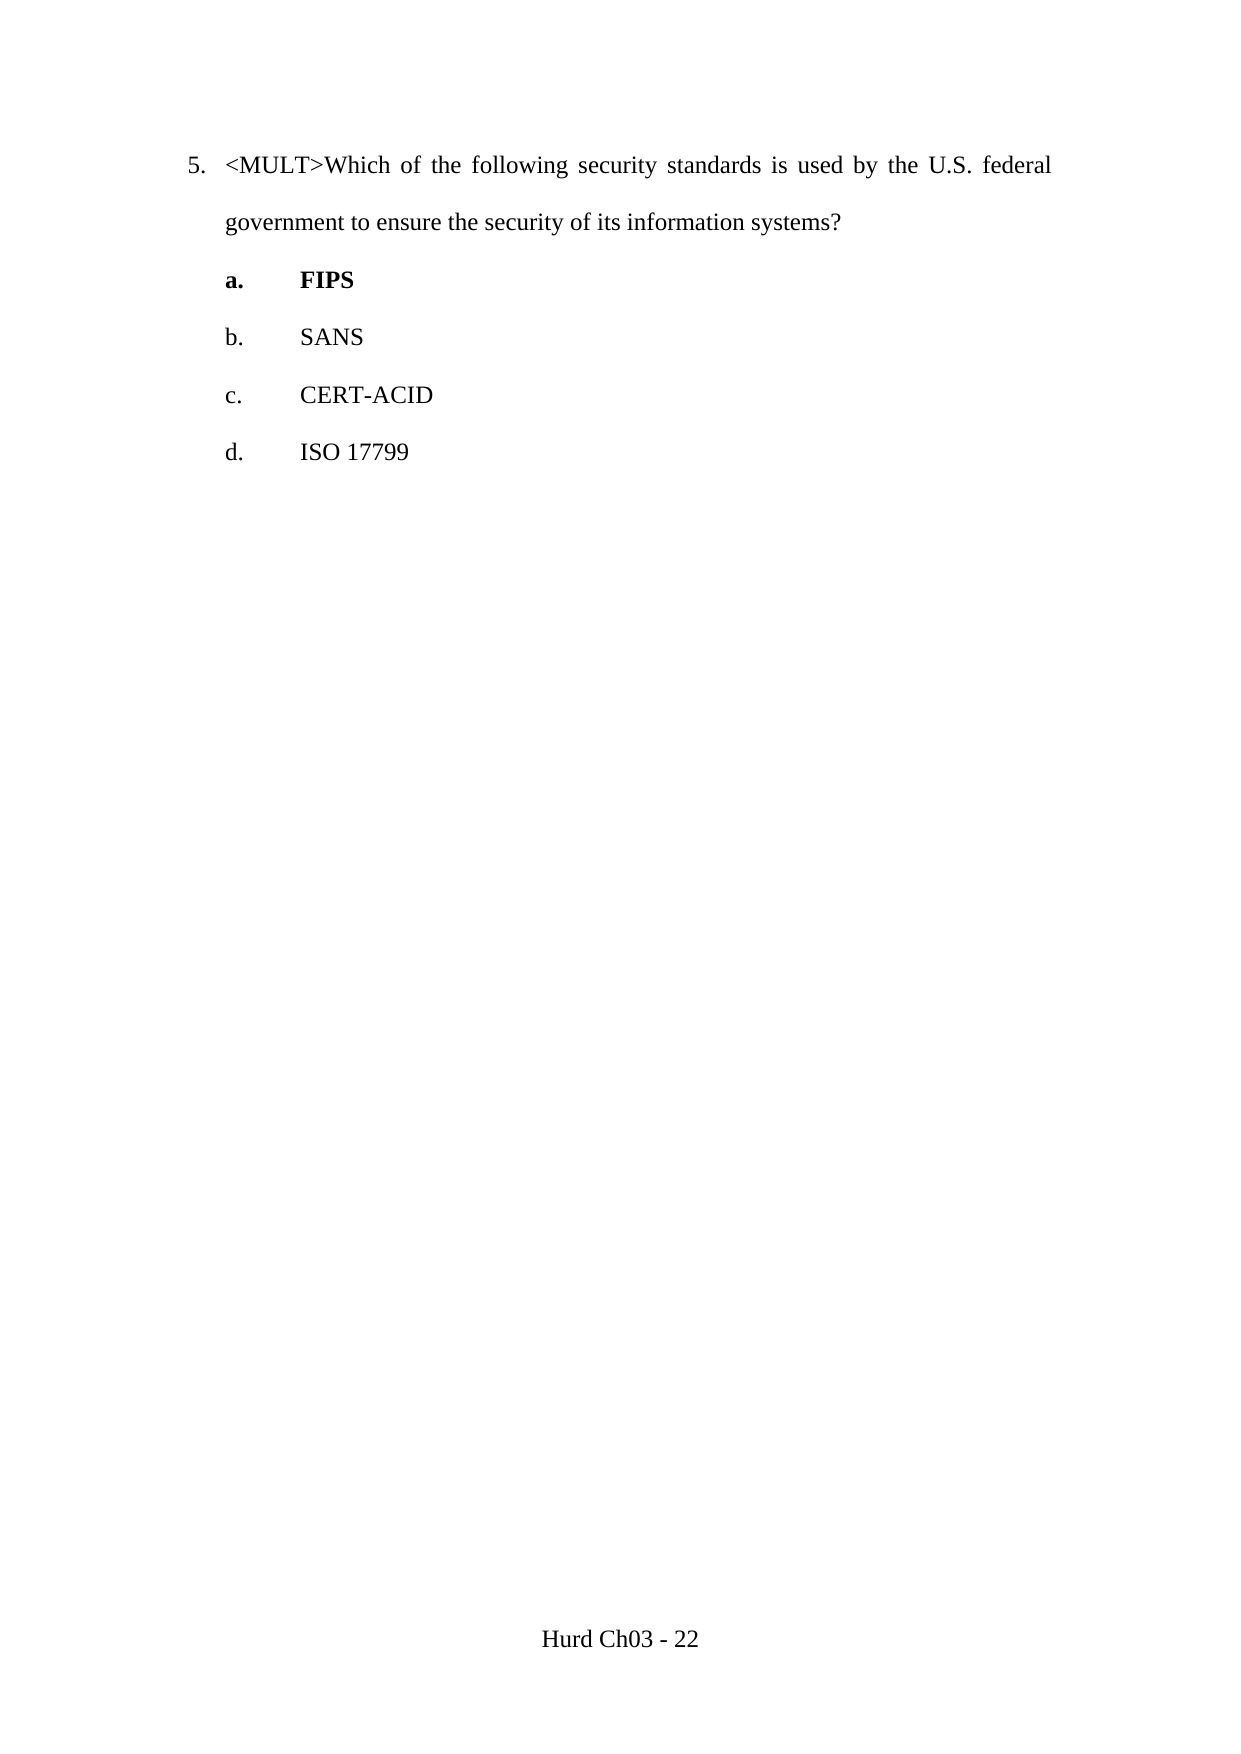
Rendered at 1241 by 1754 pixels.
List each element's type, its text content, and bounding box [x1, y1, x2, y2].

list CERT-ACID [225, 380, 1053, 409]
list SANS [225, 322, 1053, 351]
list FIPS [225, 265, 1053, 294]
list <MULT>Which of the following security standards is used by the U.S. federal government to ensure the security of its information systems? [187, 150, 1053, 236]
list ISO 17799 [225, 437, 1053, 466]
